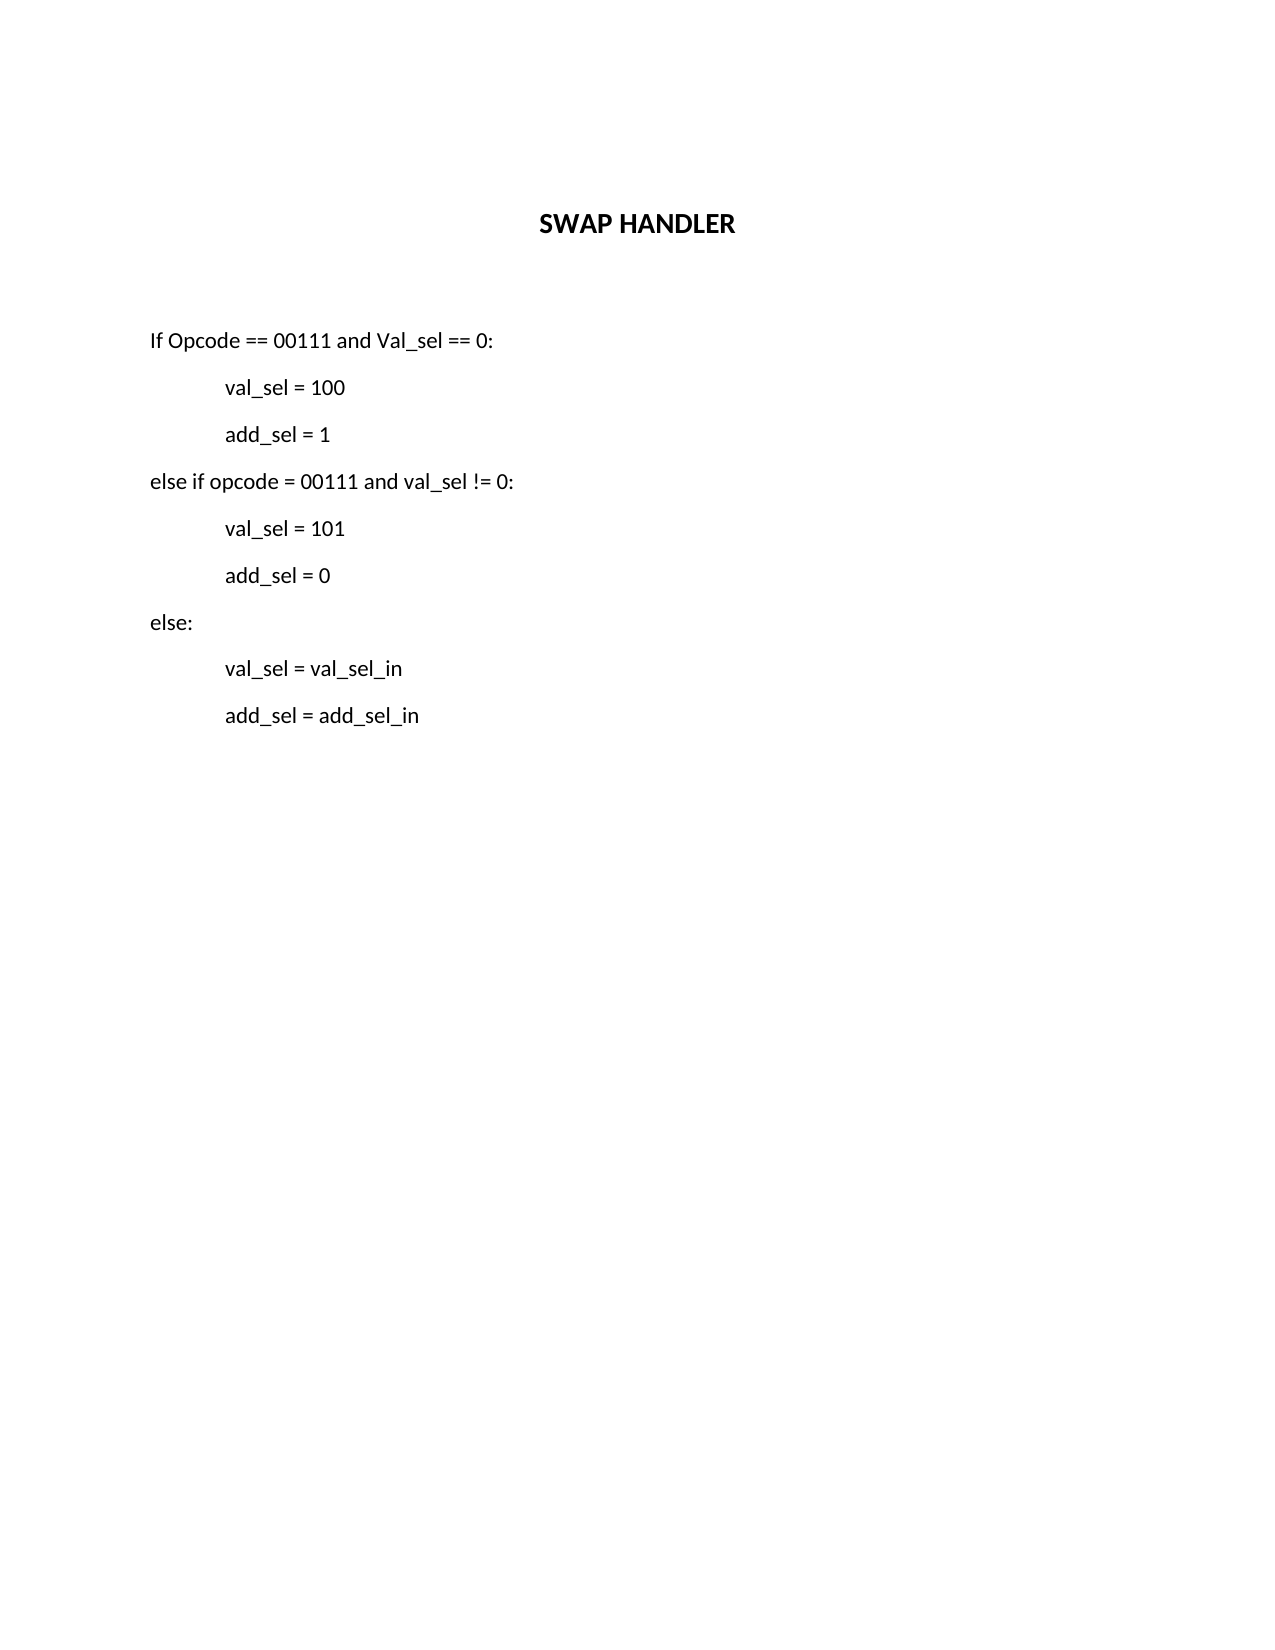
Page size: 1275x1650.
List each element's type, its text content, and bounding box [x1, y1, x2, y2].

text add_sel = add_sel_in [150, 701, 1125, 729]
text val_sel = 101 [150, 514, 1125, 542]
text else if opcode = 00111 and val_sel != 0: [150, 467, 1125, 495]
text val_sel = 100 [150, 373, 1125, 401]
text SWAP HANDLER [150, 205, 1125, 241]
text else: [150, 608, 1125, 636]
text add_sel = 0 [150, 561, 1125, 589]
text add_sel = 1 [150, 420, 1125, 448]
text If Opcode == 00111 and Val_sel == 0: [150, 326, 1125, 354]
text val_sel = val_sel_in [150, 654, 1125, 682]
